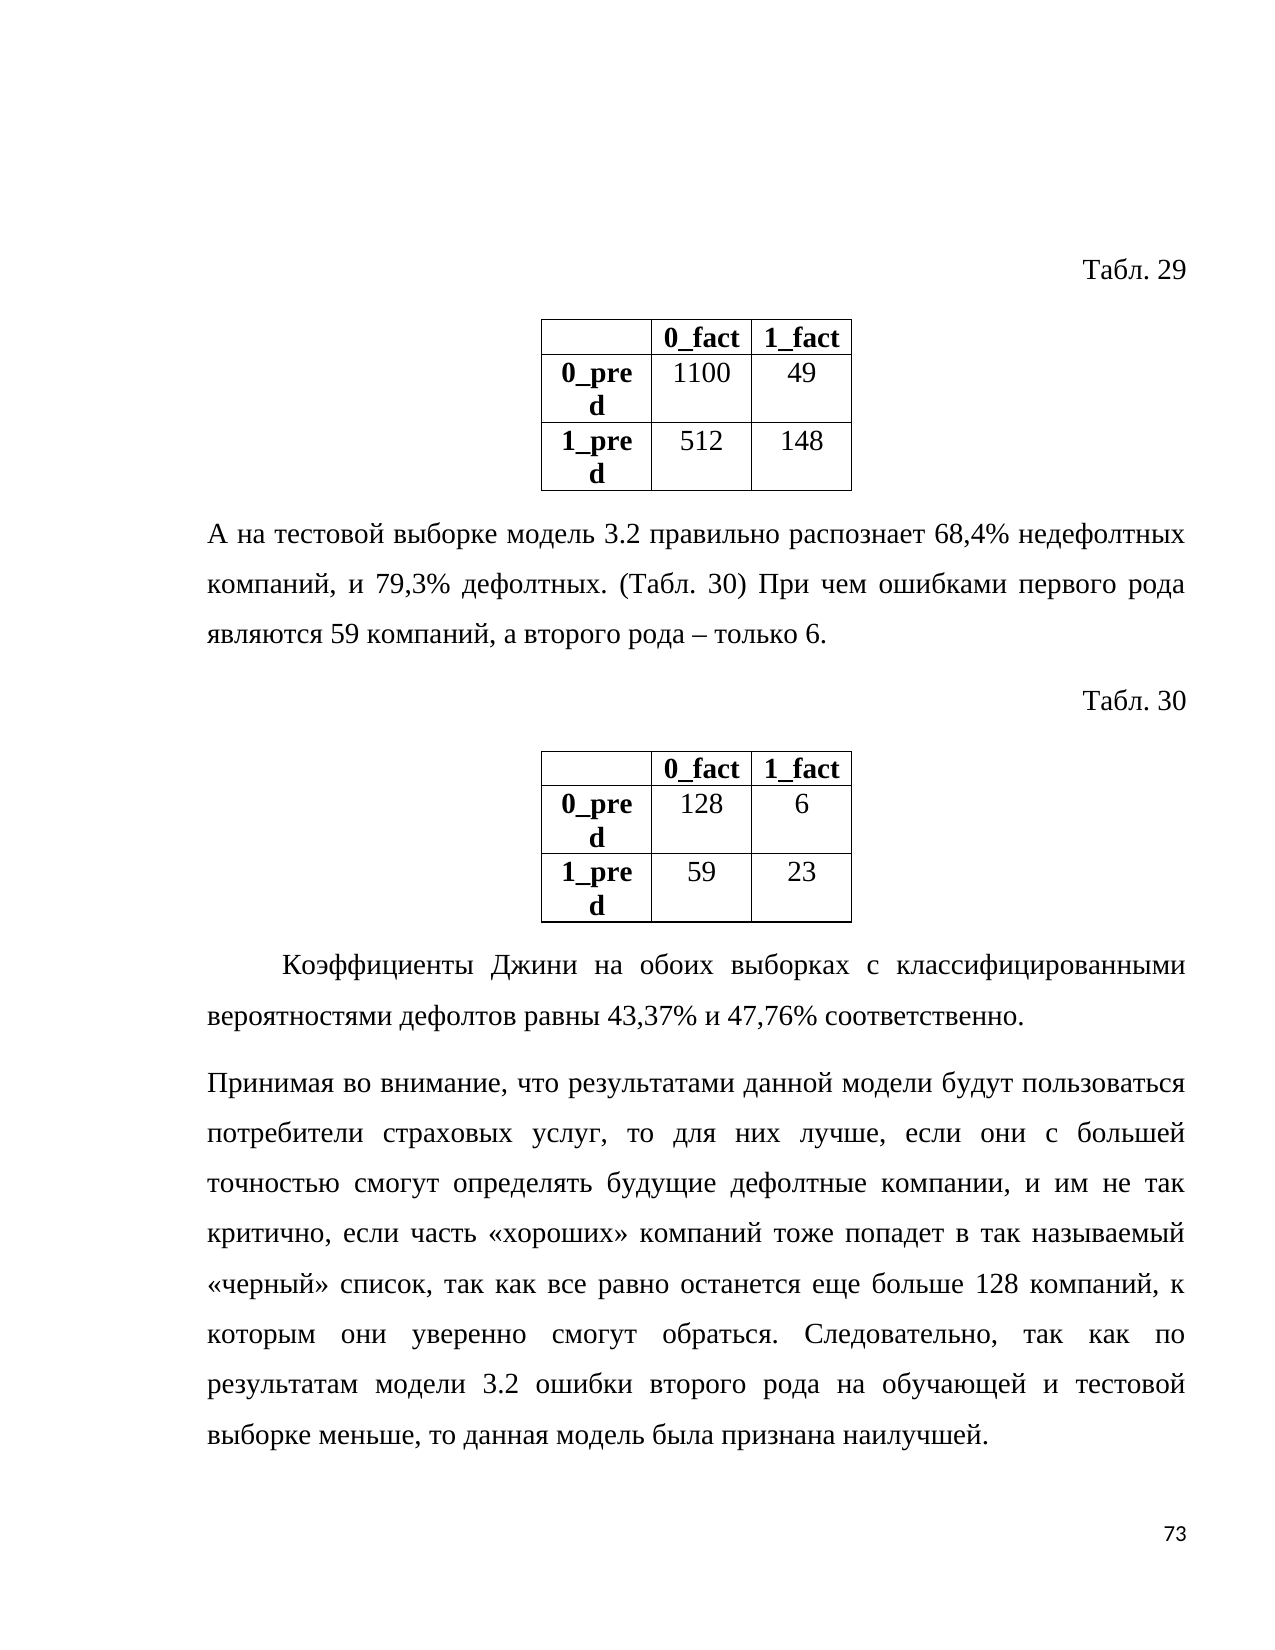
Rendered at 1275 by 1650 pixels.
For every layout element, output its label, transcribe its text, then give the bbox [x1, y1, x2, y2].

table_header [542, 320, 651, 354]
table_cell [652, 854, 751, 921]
text Табл. 30 [207, 683, 1186, 717]
text А на тестовой выборке модель 3.2 правильно распознает 68,4% недефолтных компаний, и 79,3% дефолтных. (Табл. 30) При чем ошибками первого рода являются 59 компаний, а второго рода – только 6. [207, 516, 1186, 650]
text Табл. 29 [207, 252, 1186, 286]
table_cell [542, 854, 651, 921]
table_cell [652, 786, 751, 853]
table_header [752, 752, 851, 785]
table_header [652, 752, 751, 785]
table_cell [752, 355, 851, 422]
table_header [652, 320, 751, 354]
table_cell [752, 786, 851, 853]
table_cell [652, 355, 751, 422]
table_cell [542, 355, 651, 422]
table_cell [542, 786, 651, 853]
text Коэффициенты Джини на обоих выборках с классифицированными вероятностями дефолтов равны 43,37% и 47,76% соответственно. [207, 947, 1186, 1031]
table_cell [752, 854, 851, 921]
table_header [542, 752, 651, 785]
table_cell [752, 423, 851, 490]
text Принимая во внимание, что результатами данной модели будут пользоваться потребители страховых услуг, то для них лучше, если они с большей точностью смогут определять будущие дефолтные компании, и им не так критично, если часть «хороших» компаний тоже попадет в так называемый «черный» список, так как все равно останется еще больше 128 компаний, к которым они уверенно смогут обраться. Следовательно, так как по результатам модели 3.2 ошибки второго рода на обучающей и тестовой выборке меньше, то данная модель была признана наилучшей. [207, 1065, 1186, 1450]
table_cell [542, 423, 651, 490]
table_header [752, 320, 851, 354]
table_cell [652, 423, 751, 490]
